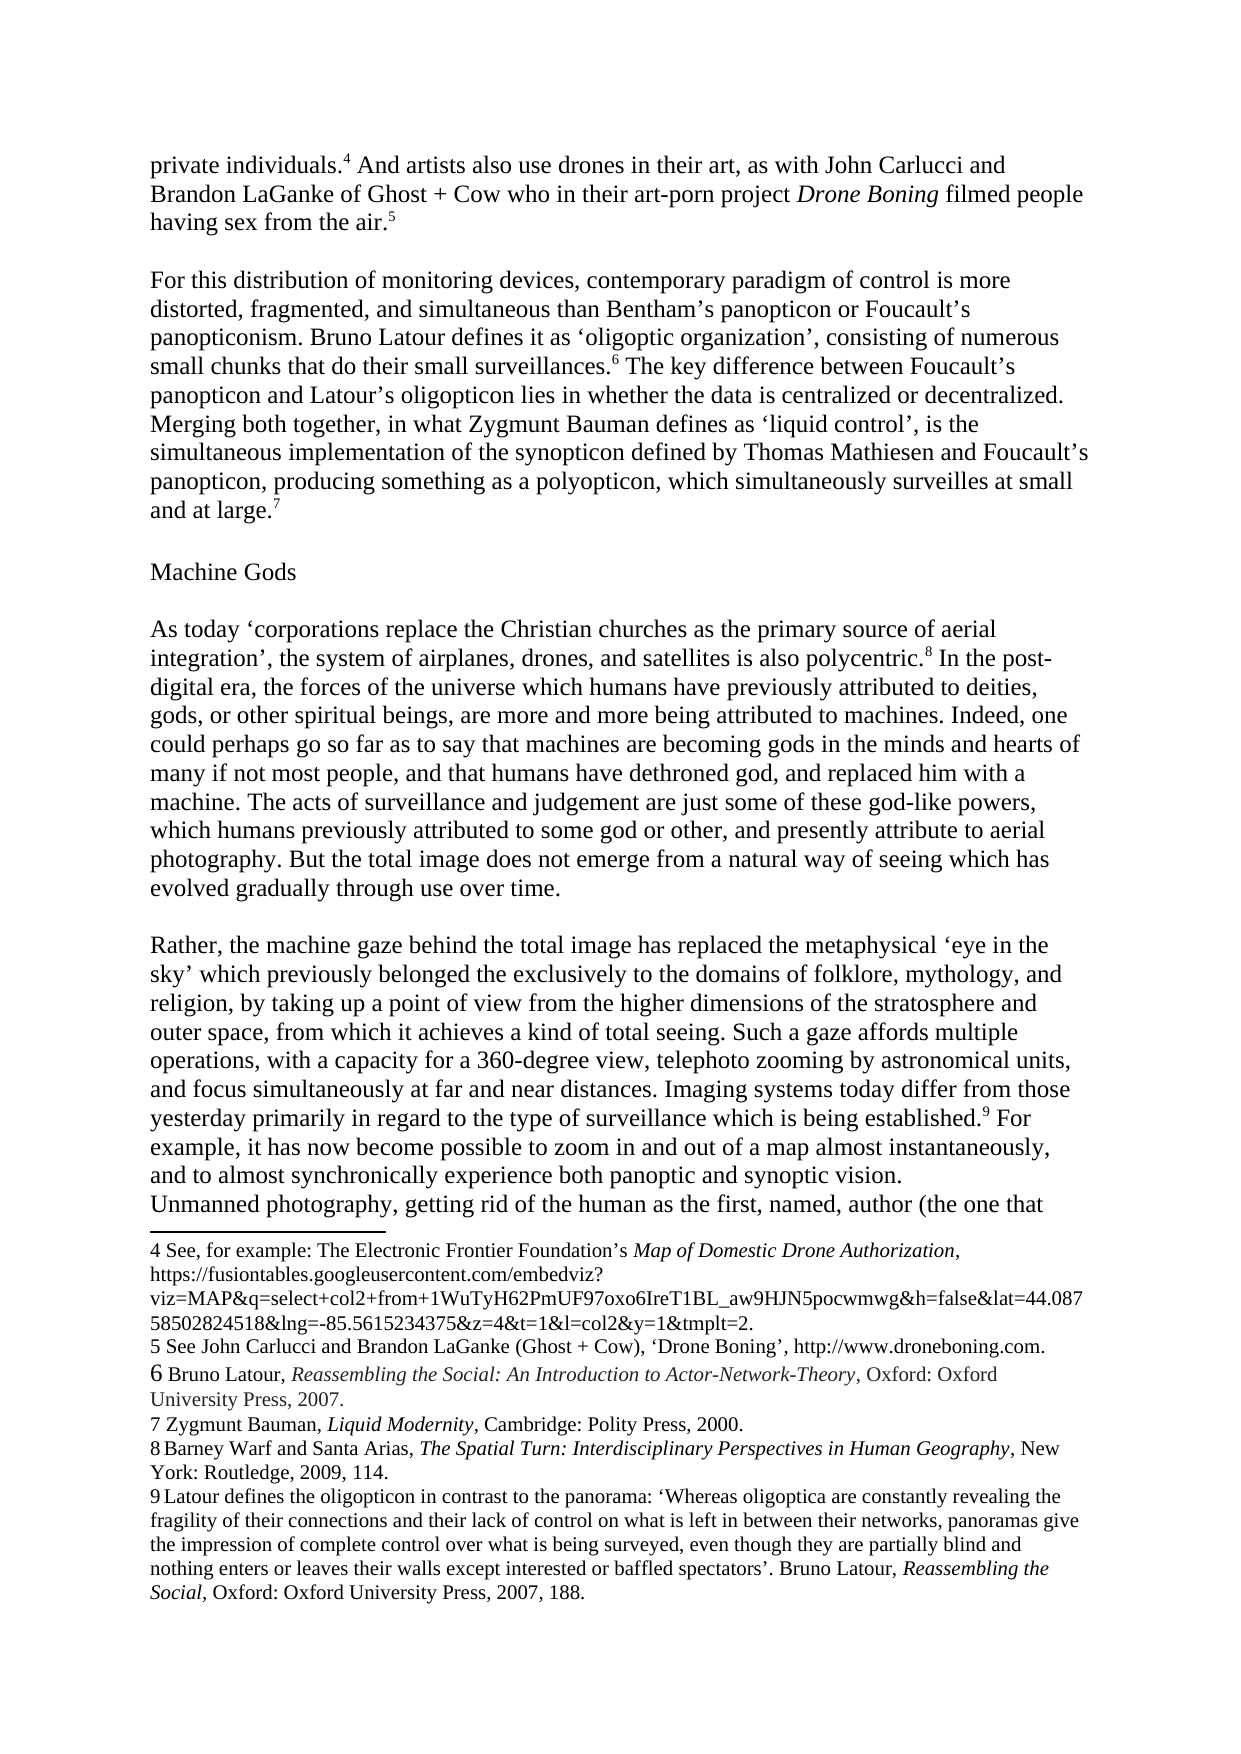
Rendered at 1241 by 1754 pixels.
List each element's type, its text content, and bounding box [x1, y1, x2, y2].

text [150, 150, 1090, 236]
text For this distribution of monitoring devices, contemporary paradigm of control is more distorted, fragmented, and simultaneous than Bentham’s panopticon or Foucault’s panopticonism. Bruno Latour defines it as ‘oligoptic organization’, consisting of numerous small chunks that do their small surveillances. The key difference between Foucault’s panopticon and Latour’s oligopticon lies in whether the data is centralized or decentralized. Merging both together, in what Zygmunt Bauman defines as ‘liquid control’, is the simultaneous implementation of the synopticon defined by Thomas Mathiesen and Foucault’s panopticon, producing something as a polyopticon, which simultaneously surveilles at small and at large. [150, 265, 1090, 524]
text As today ‘corporations replace the Christian churches as the primary source of aerial integration’, the system of airplanes, drones, and satellites is also polycentric. In the post-digital era, the forces of the universe which humans have previously attributed to deities, gods, or other spiritual beings, are more and more being attributed to machines. Indeed, one could perhaps go so far as to say that machines are becoming gods in the minds and hearts of many if not most people, and that humans have dethroned god, and replaced him with a machine. The acts of surveillance and judgement are just some of these god-like powers, which humans previously attributed to some god or other, and presently attribute to aerial photography. But the total image does not emerge from a natural way of seeing which has evolved gradually through use over time. [150, 614, 1090, 902]
text Rather, the machine gaze behind the total image has replaced the metaphysical ‘eye in the sky’ which previously belonged the exclusively to the domains of folklore, mythology, and religion, by taking up a point of view from the higher dimensions of the stratosphere and outer space, from which it achieves a kind of total seeing. Such a gaze affords multiple operations, with a capacity for a 360-degree view, telephoto zooming by astronomical units, and focus simultaneously at far and near distances. Imaging systems today differ from those yesterday primarily in regard to the type of surveillance which is being established. For example, it has now become possible to zoom in and out of a map almost instantaneously, and to almost synchronically experience both panoptic and synoptic vision. [150, 930, 1090, 1189]
subtitle Machine Gods [150, 557, 1090, 585]
